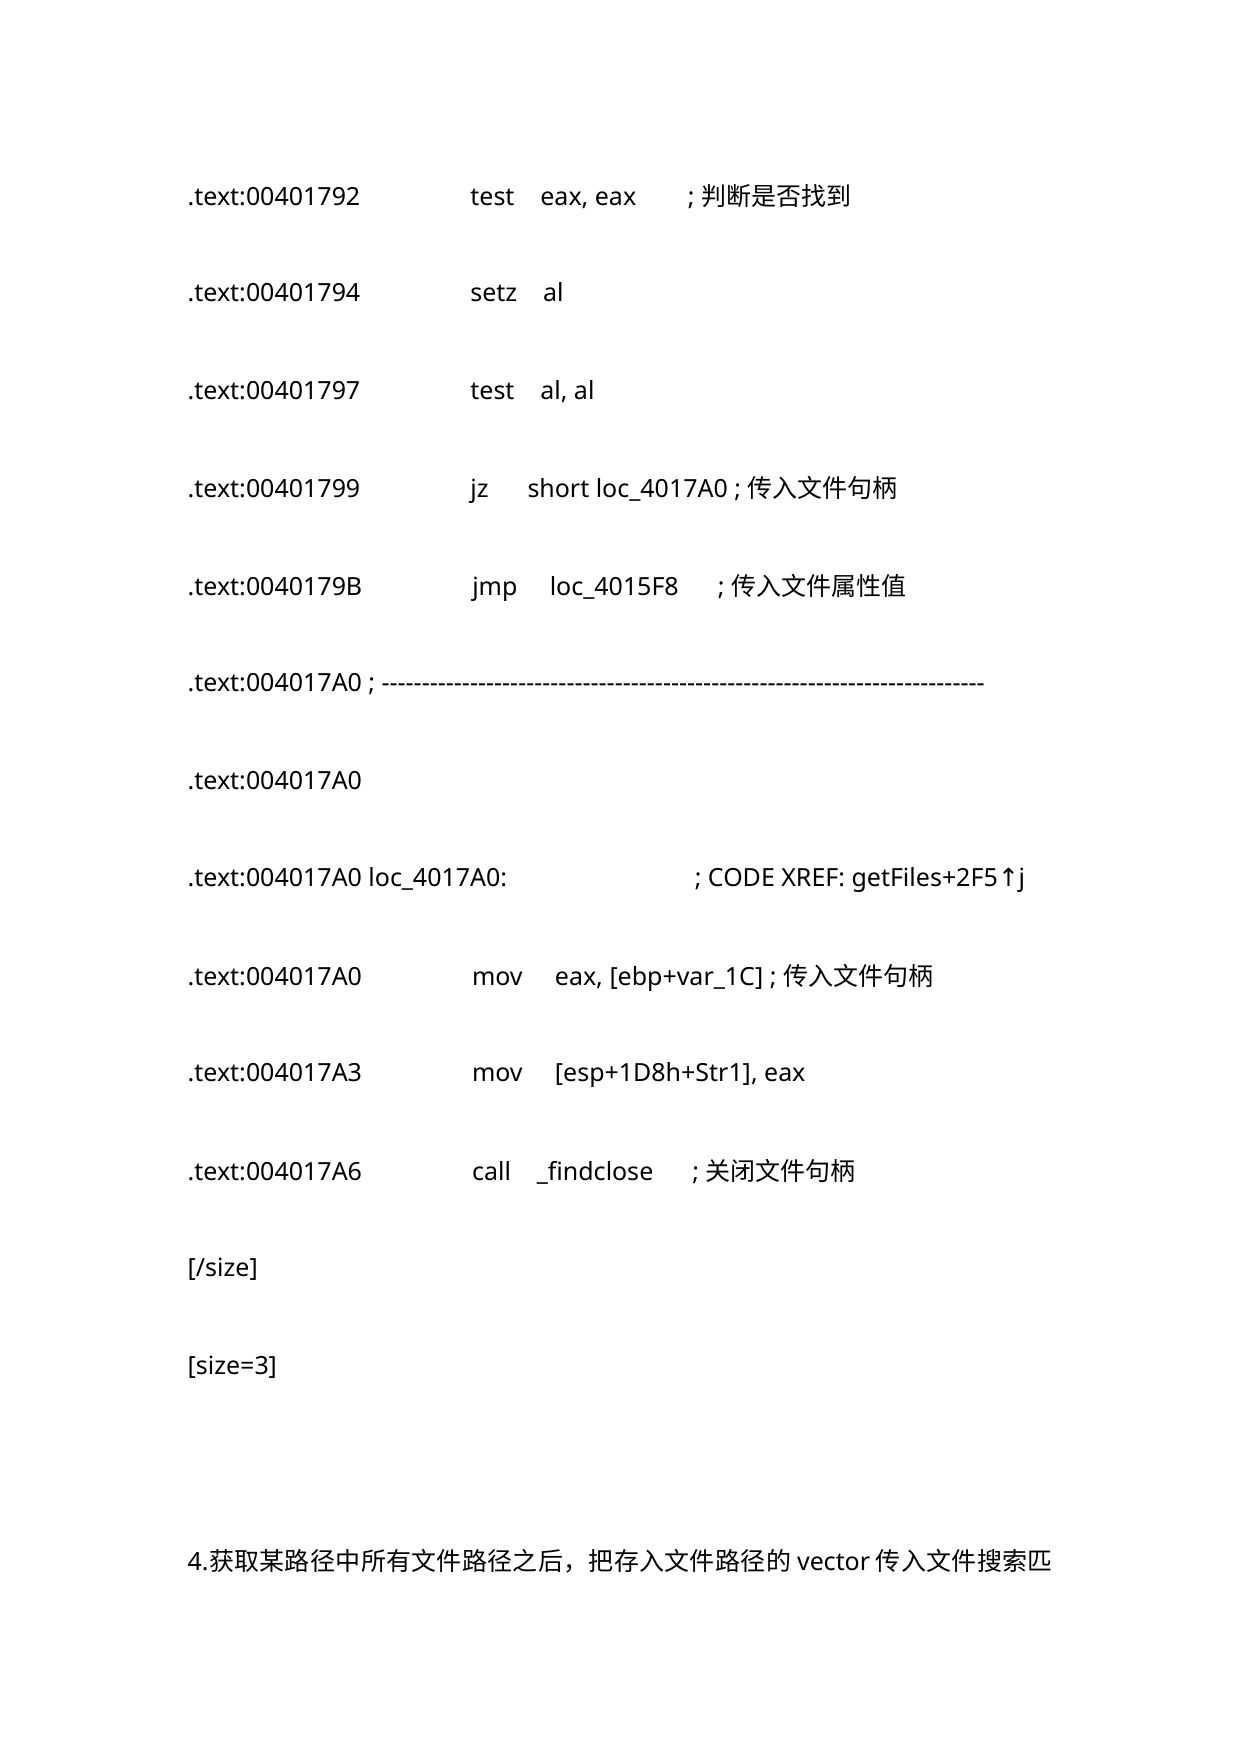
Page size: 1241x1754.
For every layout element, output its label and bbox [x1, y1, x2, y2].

text [187, 162, 1053, 1592]
